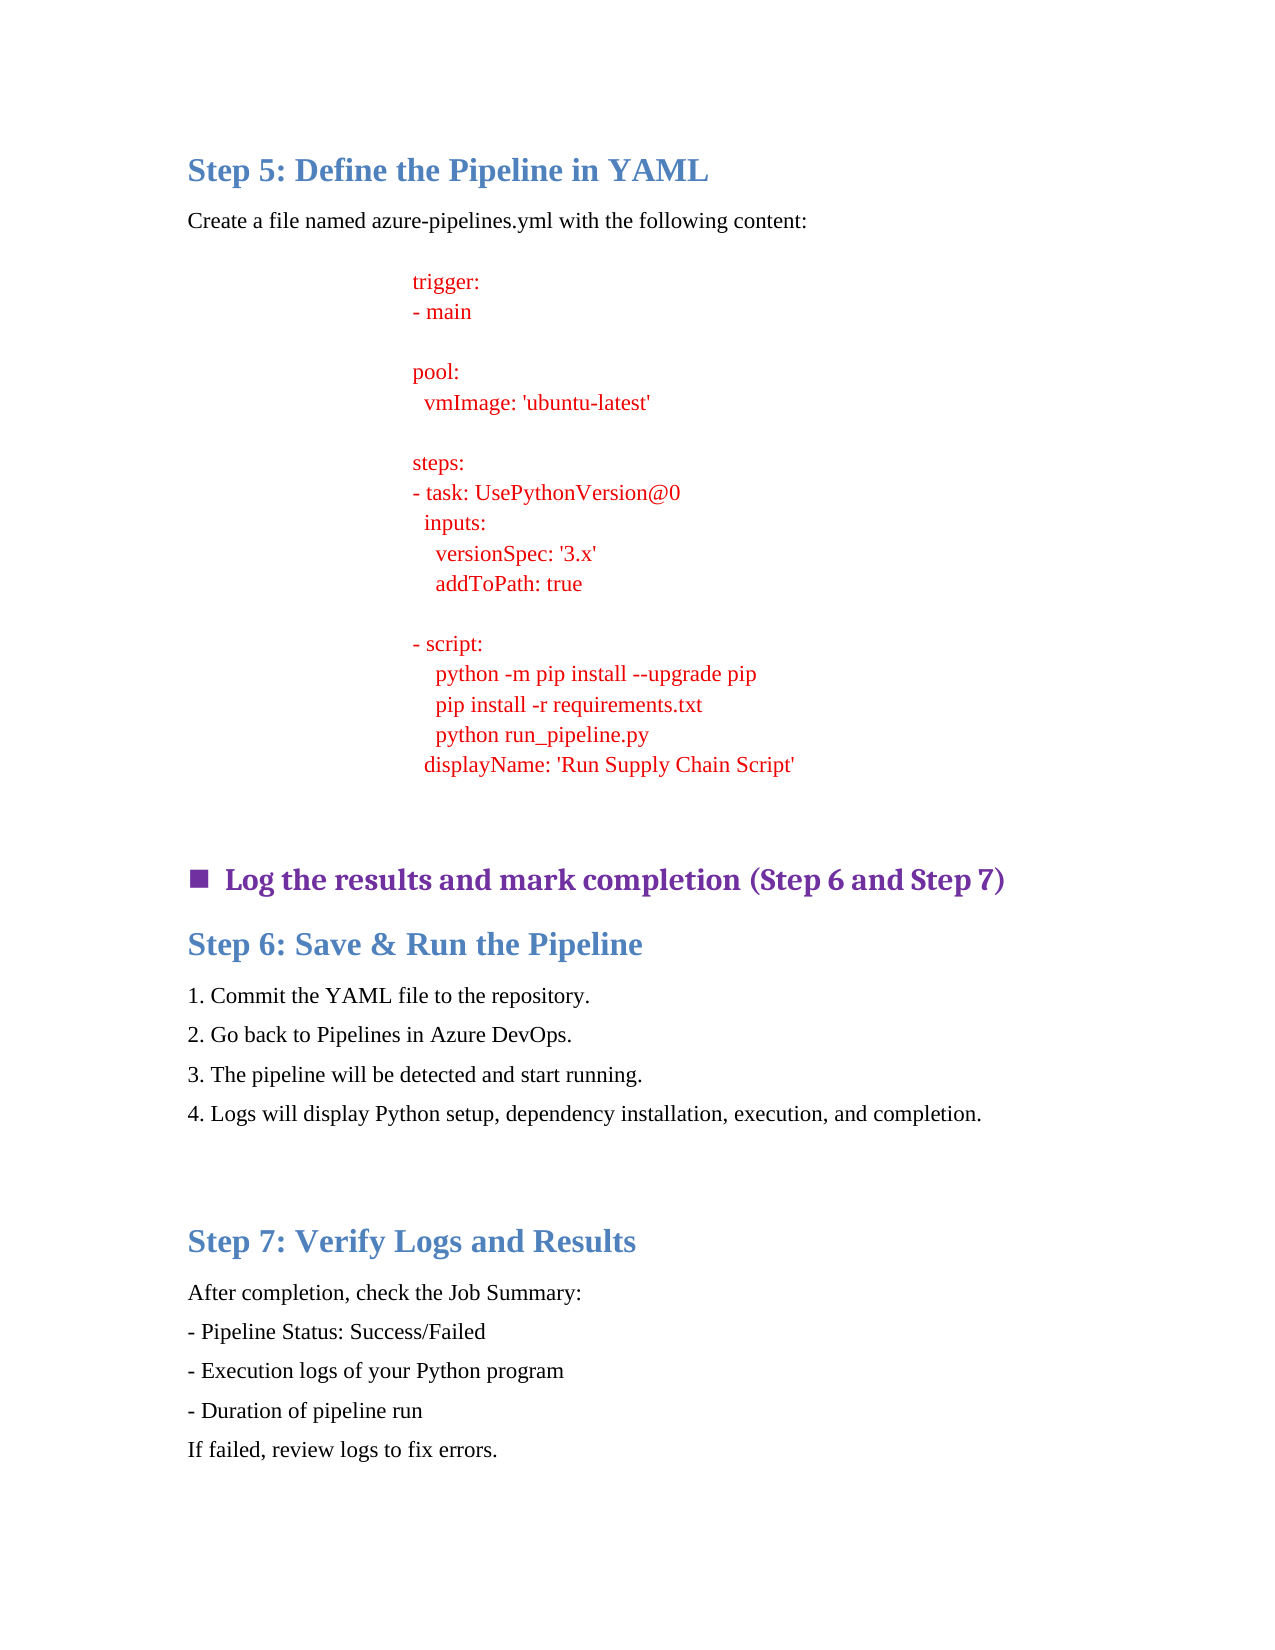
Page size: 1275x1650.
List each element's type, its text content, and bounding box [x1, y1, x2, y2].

subtitle Step 6: Save & Run the Pipeline [187, 924, 1087, 963]
text 1. Commit the YAML file to the repository. 2. Go back to Pipelines in Azure DevOps. 3. The pipeline will be detected and start running. 4. Logs will display Python setup, dependency installation, execution, and completion. [187, 982, 1087, 1127]
subtitle Step 5: Define the Pipeline in YAML [187, 150, 1087, 188]
text After completion, check the Job Summary: - Pipeline Status: Success/Failed - Execution logs of your Python program - Duration of pipeline run If failed, review logs to fix errors. [187, 1279, 1087, 1463]
text trigger: - main pool: vmImage: 'ubuntu-latest' steps: - task: UsePythonVersion@0 inputs: versionSpec: '3.x' addToPath: true - script: python -m pip install --upgrade pip pip install -r requirements.txt python run_pipeline.py displayName: 'Run Supply Chain Script' [412, 268, 1087, 777]
subtitle Step 7: Verify Logs and Results [187, 1221, 1087, 1259]
list Log the results and mark completion (Step 6 and Step 7) [187, 862, 1087, 898]
text Create a file named azure-pipelines.yml with the following content: [187, 207, 1087, 234]
